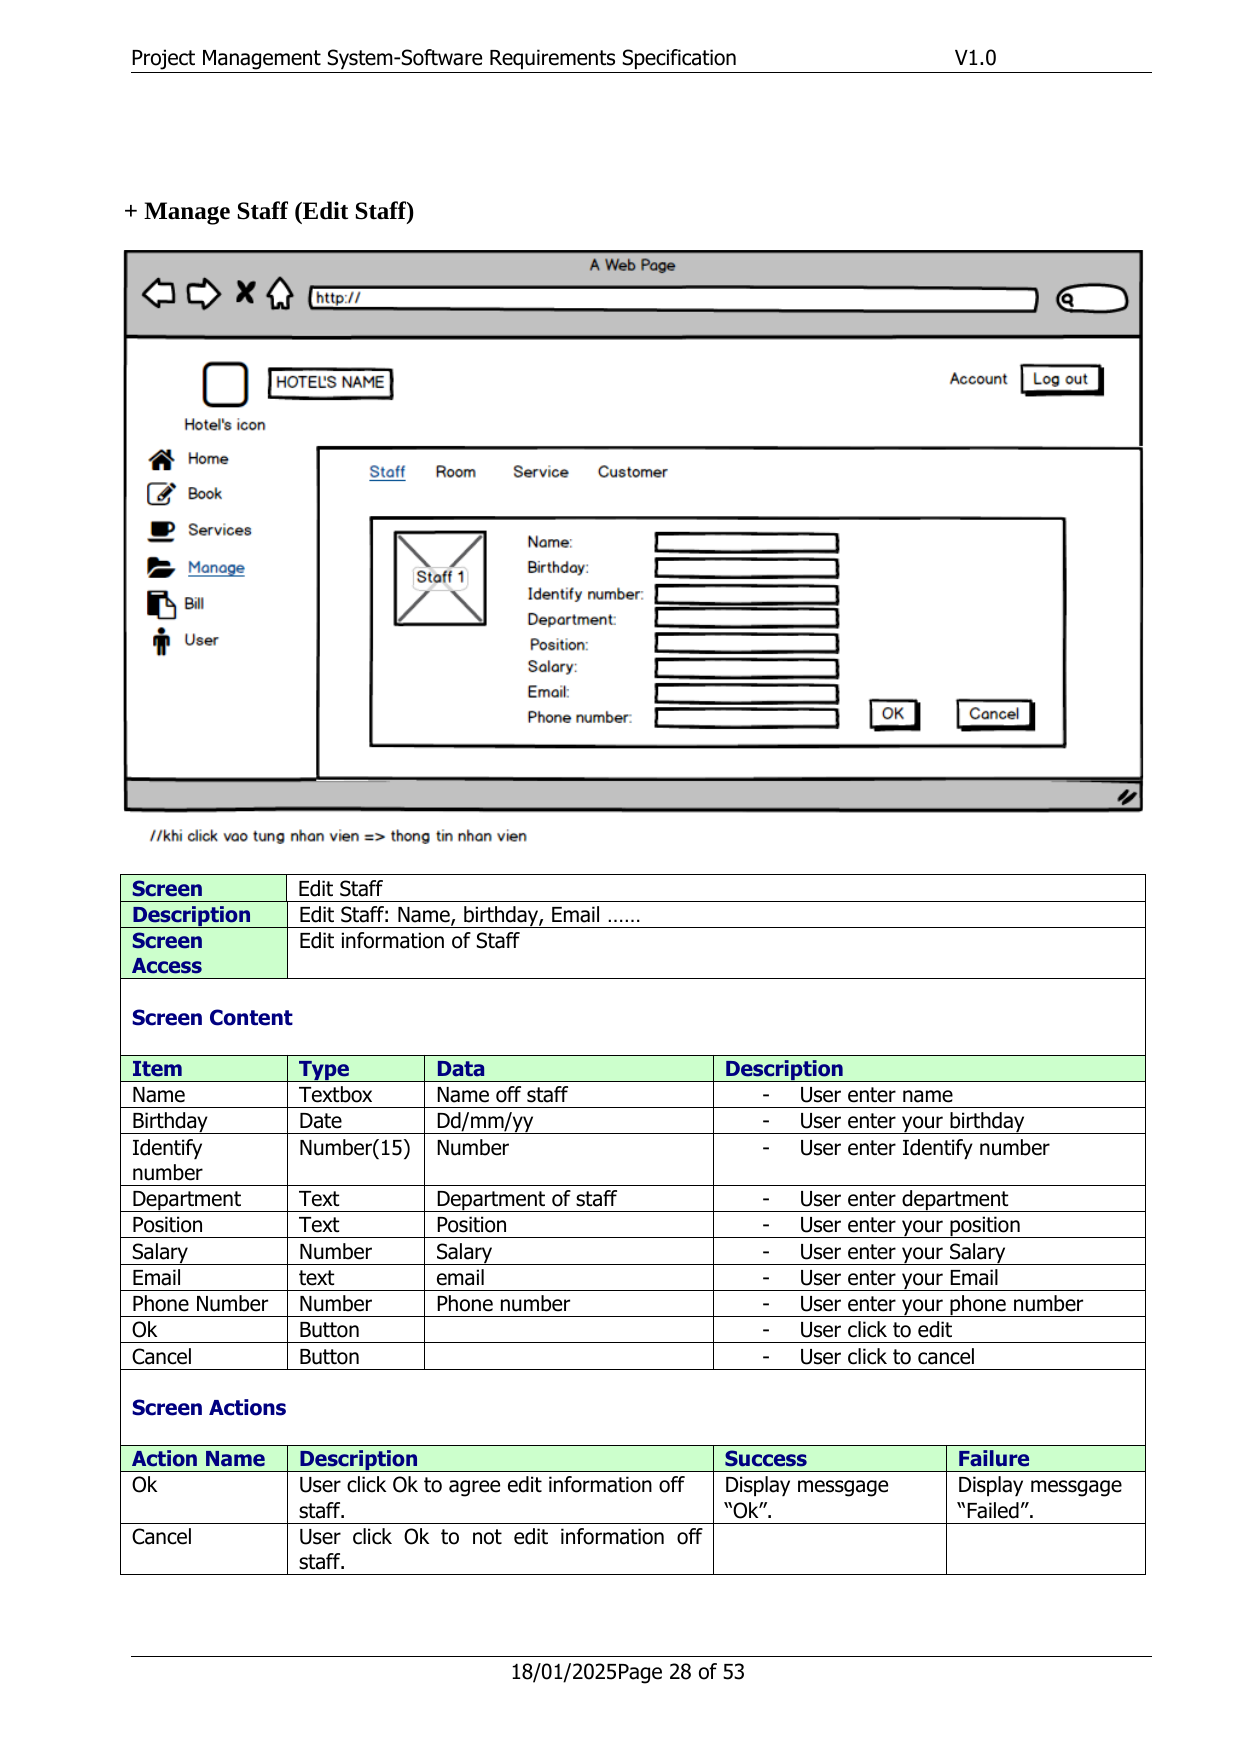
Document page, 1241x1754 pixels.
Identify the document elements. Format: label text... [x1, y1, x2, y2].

table_cell Edit information of Staff [288, 928, 1145, 978]
table_cell Failure [947, 1446, 1145, 1471]
table_cell User enter department [714, 1186, 1145, 1211]
table_cell Screen Content [121, 979, 1145, 1054]
table_cell Identify number [121, 1134, 287, 1185]
table_cell Name [121, 1082, 287, 1107]
table_cell Description [714, 1056, 1145, 1081]
table_cell Text [288, 1186, 424, 1211]
table_cell Text [288, 1212, 424, 1237]
table_cell Ok [121, 1317, 287, 1342]
table_cell User click Ok to agree edit information off staff. [288, 1472, 713, 1522]
table_cell User click Ok to not edit information off staff. [288, 1524, 713, 1574]
table_cell text [288, 1265, 424, 1290]
table_cell Phone Number [121, 1291, 287, 1316]
table_cell Item [121, 1056, 287, 1081]
table_cell Cancel [121, 1343, 287, 1368]
table_cell Position [425, 1212, 713, 1237]
table_cell Phone number [425, 1291, 713, 1316]
table_cell Display messgage “Failed”. [947, 1472, 1145, 1522]
table_cell Position [121, 1212, 287, 1237]
table_cell email [425, 1265, 713, 1290]
picture [123, 250, 1144, 850]
table_cell Dd/mm/yy [425, 1108, 713, 1133]
table_cell Department [121, 1186, 287, 1211]
table_cell User enter your birthday [714, 1108, 1145, 1133]
table_cell Ok [121, 1472, 287, 1522]
table_cell Edit Staff: Name, birthday, Email …… [288, 902, 1145, 927]
table_cell Description [121, 902, 287, 927]
table_cell Screen Access [121, 928, 287, 978]
table_header Screen [121, 875, 286, 901]
table_cell Display messgage “Ok”. [714, 1472, 946, 1522]
table_cell User enter your Email [714, 1265, 1145, 1290]
table_cell Number [288, 1291, 424, 1316]
table_cell User enter name [714, 1082, 1145, 1107]
table_cell [425, 1317, 713, 1342]
table_cell Salary [425, 1238, 713, 1263]
table_cell User click to edit [714, 1317, 1145, 1342]
table_cell Number [288, 1238, 424, 1263]
table_cell Button [288, 1343, 424, 1368]
table_cell Success [714, 1446, 946, 1471]
table_cell User enter your position [714, 1212, 1145, 1237]
table_cell Department of staff [425, 1186, 713, 1211]
table_cell Textbox [288, 1082, 424, 1107]
table_cell User click to cancel [714, 1343, 1145, 1368]
table_cell Data [425, 1056, 713, 1081]
table_cell Description [288, 1446, 713, 1471]
table_cell Date [288, 1108, 424, 1133]
table_cell Email [121, 1265, 287, 1290]
table_cell Number [425, 1134, 713, 1185]
table_cell [425, 1343, 713, 1368]
table_cell User enter your Salary [714, 1238, 1145, 1263]
table_cell Button [288, 1317, 424, 1342]
table_cell Birthday [121, 1108, 287, 1133]
table_cell Type [288, 1056, 424, 1081]
text + Manage Staff (Edit Staff) [124, 196, 1152, 225]
table_cell User enter your phone number [714, 1291, 1145, 1316]
table_cell [714, 1524, 946, 1574]
table_cell Action Name [121, 1446, 287, 1471]
table_cell [947, 1524, 1145, 1574]
table_cell User enter Identify number [714, 1134, 1145, 1185]
table_cell Name off staff [425, 1082, 713, 1107]
table_cell Number(15) [288, 1134, 424, 1185]
table_cell Salary [121, 1238, 287, 1263]
table_cell Screen Actions [121, 1370, 1145, 1445]
table_header Edit Staff [287, 875, 1145, 901]
table_cell Cancel [121, 1524, 287, 1574]
